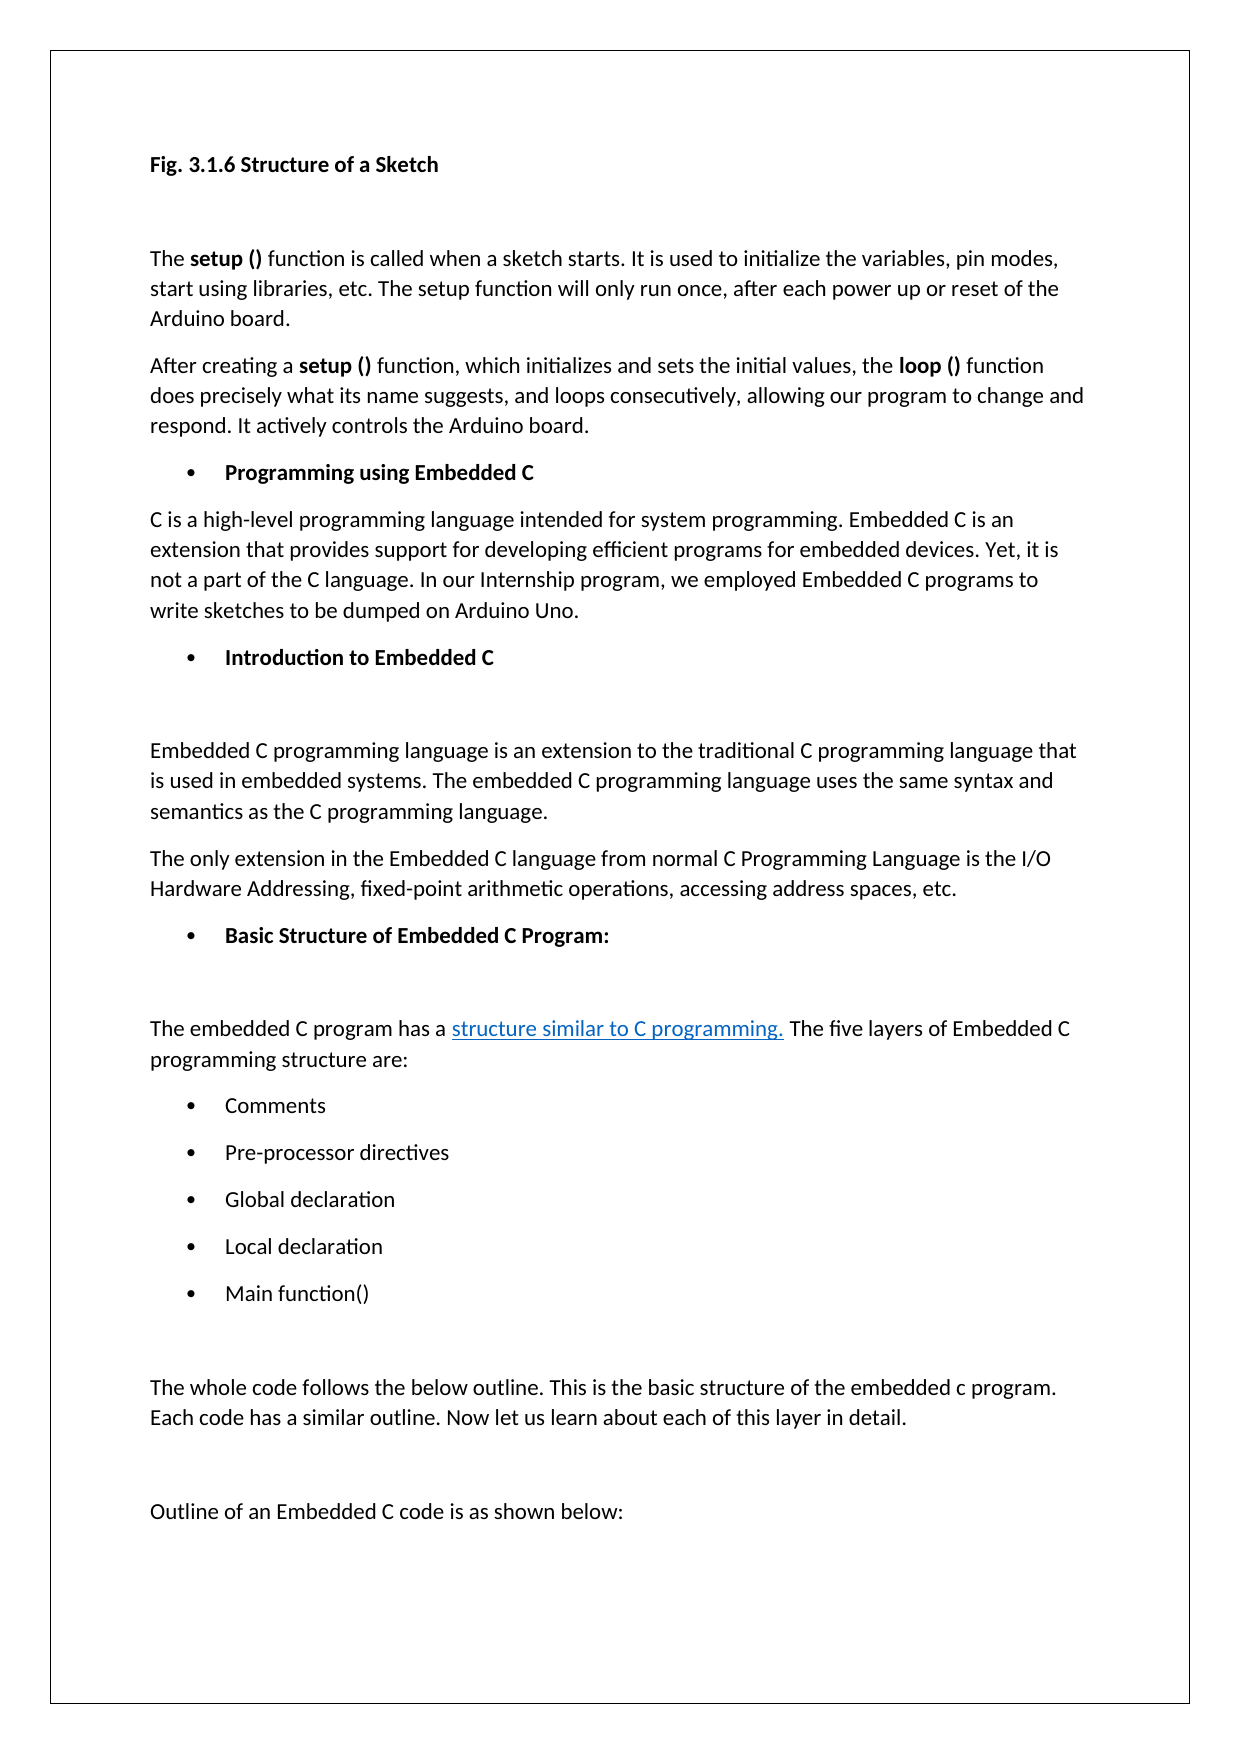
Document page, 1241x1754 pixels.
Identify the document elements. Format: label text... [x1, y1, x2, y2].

text Fig. 3.1.6 Structure of a Sketch [150, 150, 1090, 178]
list Main function() [187, 1279, 1090, 1307]
text C is a high-level programming language intended for system programming. Embedded C is an extension that provides support for developing efficient programs for embedded devices. Yet, it is not a part of the C language. In our Internship program, we employed Embedded C programs to write sketches to be dumped on Arduino Uno. [150, 505, 1090, 624]
text The whole code follows the below outline. This is the basic structure of the embedded c program. Each code has a similar outline. Now let us learn about each of this layer in detail. [150, 1373, 1090, 1431]
text The embedded C program has a structure similar to C programming. The five layers of Embedded C programming structure are: [150, 1014, 1090, 1073]
text The only extension in the Embedded C language from normal C Programming Language is the I/O Hardware Addressing, fixed-point arithmetic operations, accessing address spaces, etc. [150, 844, 1090, 902]
list Basic Structure of Embedded C Program: [187, 921, 1090, 949]
list Local declaration [187, 1232, 1090, 1260]
list Pre-processor directives [187, 1138, 1090, 1167]
list Comments [187, 1092, 1090, 1120]
text Outline of an Embedded C code is as shown below: [150, 1497, 1090, 1525]
text Embedded C programming language is an extension to the traditional C programming language that is used in embedded systems. The embedded C programming language uses the same syntax and semantics as the C programming language. [150, 736, 1090, 825]
list Global declaration [187, 1185, 1090, 1213]
text After creating a setup () function, which initializes and sets the initial values, the loop () function does precisely what its name suggests, and loops consecutively, allowing our program to change and respond. It actively controls the Arduino board. [150, 351, 1090, 439]
list Introduction to Embedded C [187, 643, 1090, 671]
text The setup () function is called when a sketch starts. It is used to initialize the variables, pin modes, start using libraries, etc. The setup function will only run once, after each power up or reset of the Arduino board. [150, 244, 1090, 332]
list Programming using Embedded C [187, 458, 1090, 486]
